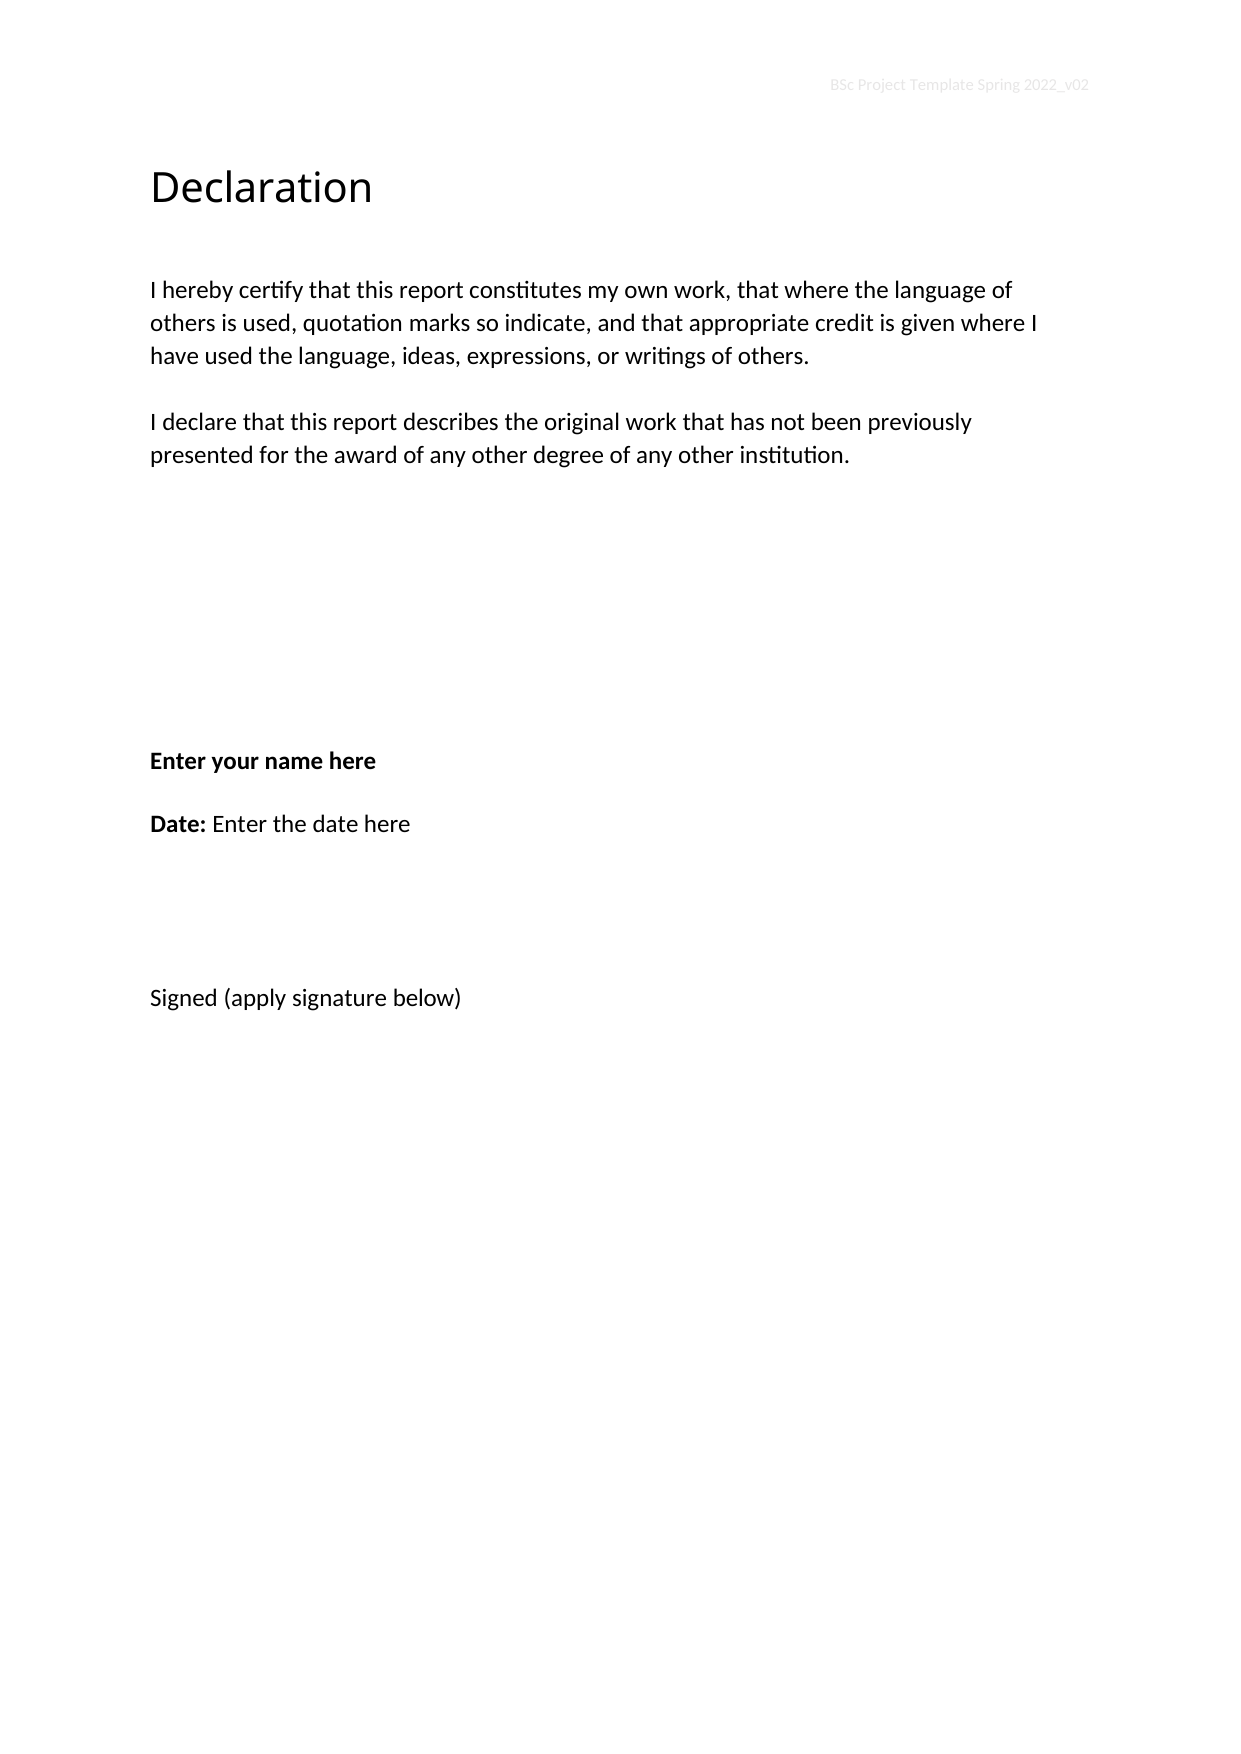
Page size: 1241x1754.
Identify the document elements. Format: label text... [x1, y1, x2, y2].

text I hereby certify that this report constitutes my own work, that where the language of others is used, quotation marks so indicate, and that appropriate credit is given where I have used the language, ideas, expressions, or writings of others. [150, 274, 1068, 371]
subtitle Declaration [150, 157, 1101, 214]
text Signed (apply signature below) [150, 982, 1101, 1013]
text Enter your name here Date: Enter the date here [150, 745, 430, 839]
text I declare that this report describes the original work that has not been previously presented for the award of any other degree of any other institution. [150, 406, 1068, 470]
